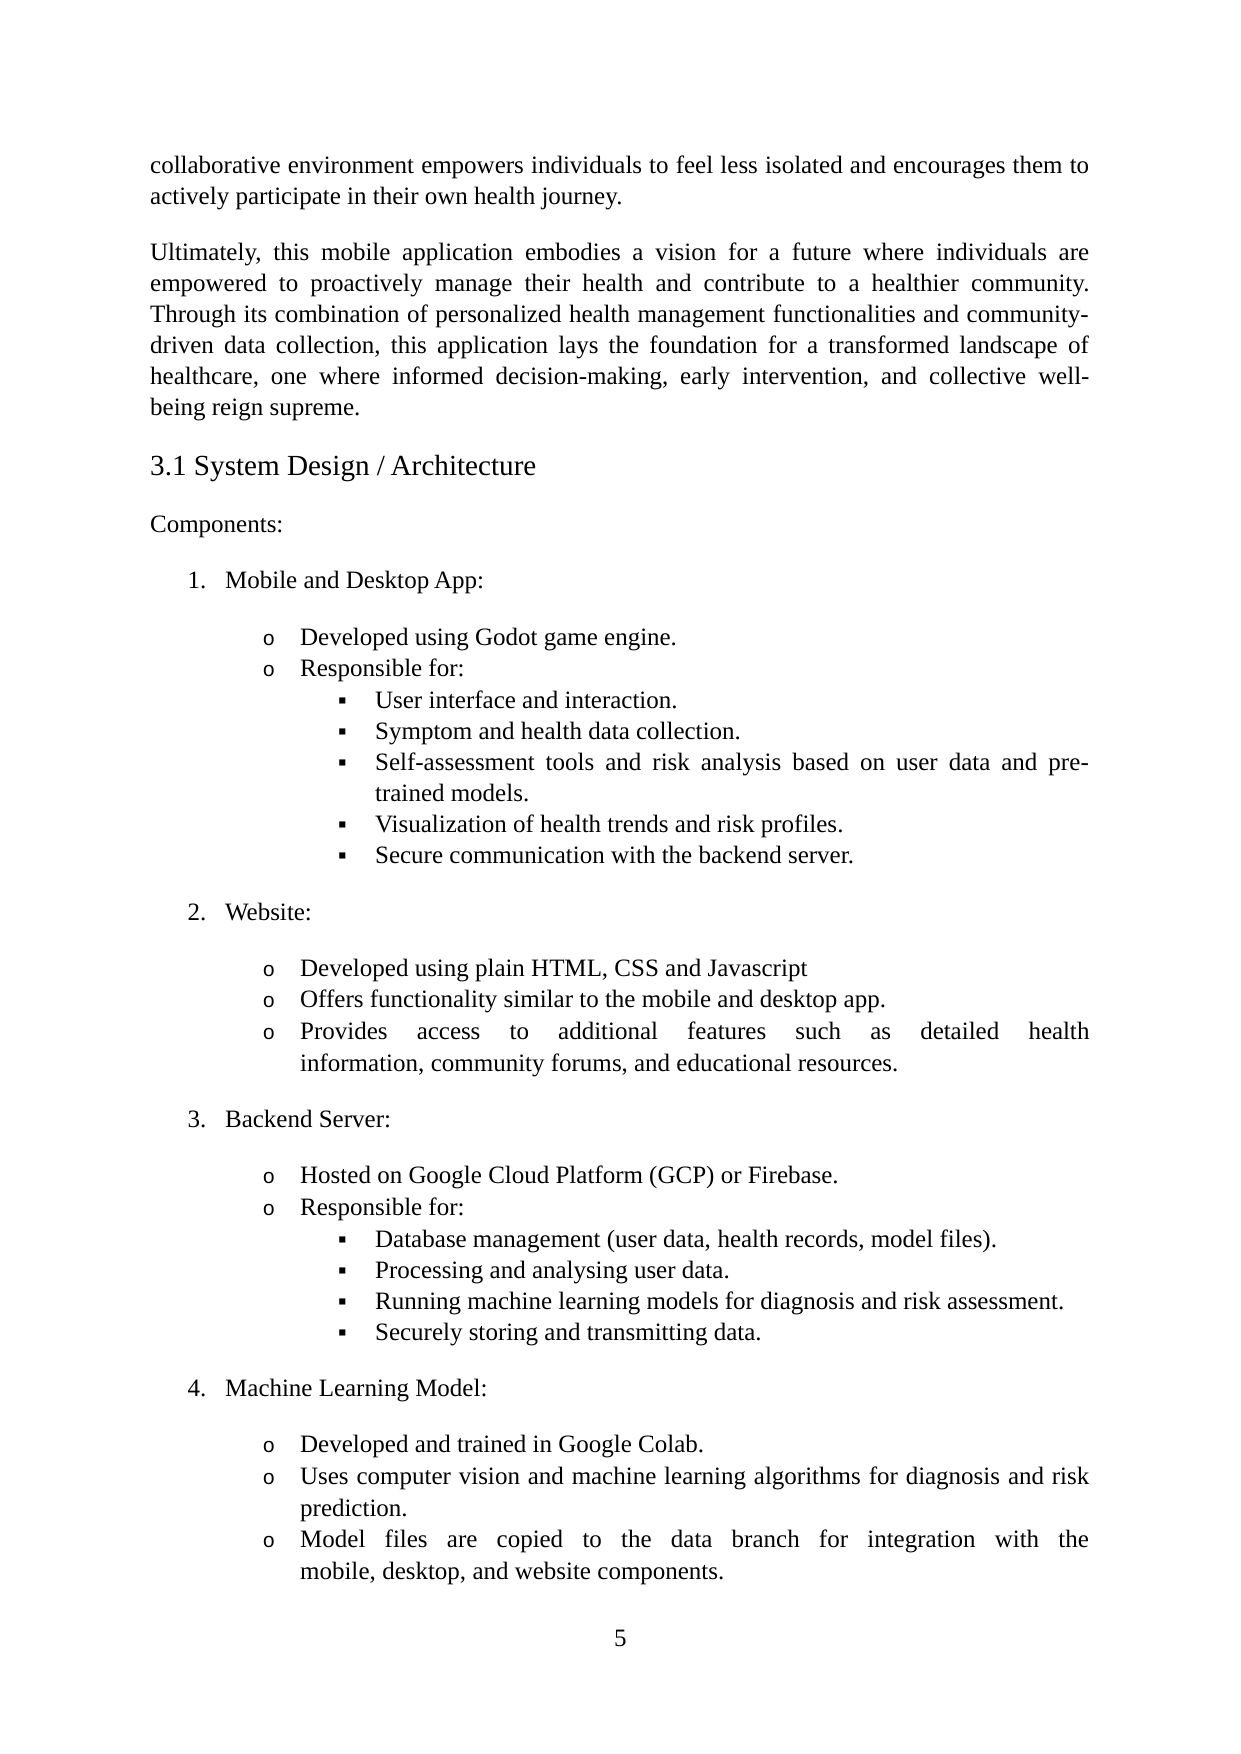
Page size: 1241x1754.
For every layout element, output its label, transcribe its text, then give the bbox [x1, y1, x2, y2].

list Backend Server: [187, 1104, 1090, 1133]
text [150, 150, 1090, 210]
list Machine Learning Model: [187, 1373, 1090, 1402]
list Developed and trained in Google Colab. [262, 1429, 1090, 1459]
list Responsible for: [262, 653, 1090, 683]
list Provides access to additional features such as detailed health information, community forums, and educational resources. [262, 1016, 1090, 1077]
list User interface and interaction. [337, 685, 1090, 714]
list Developed using Godot game engine. [262, 622, 1090, 651]
list Processing and analysing user data. [337, 1255, 1090, 1284]
list Website: [187, 897, 1090, 925]
list Secure communication with the backend server. [337, 841, 1090, 869]
list Model files are copied to the data branch for integration with the mobile, desktop, and website components. [262, 1524, 1090, 1585]
list Offers functionality similar to the mobile and desktop app. [262, 984, 1090, 1014]
list Uses computer vision and machine learning algorithms for diagnosis and risk prediction. [262, 1461, 1090, 1522]
list Hosted on Google Cloud Platform (GCP) or Firebase. [262, 1160, 1090, 1190]
list Visualization of health trends and risk profiles. [337, 809, 1090, 838]
text Ultimately, this mobile application embodies a vision for a future where individuals are empowered to proactively manage their health and contribute to a healthier community. Through its combination of personalized health management functionalities and community-driven data collection, this application lays the foundation for a transformed landscape of healthcare, one where informed decision-making, early intervention, and collective well-being reign supreme. [150, 237, 1090, 421]
list Symptom and health data collection. [337, 716, 1090, 745]
list Database management (user data, health records, model files). [337, 1224, 1090, 1253]
list Self-assessment tools and risk analysis based on user data and pre-trained models. [337, 747, 1090, 807]
list Securely storing and transmitting data. [337, 1317, 1090, 1346]
list Responsible for: [262, 1192, 1090, 1222]
subtitle 3.1 System Design / Architecture [150, 448, 1090, 482]
text Components: [150, 509, 1090, 538]
list Mobile and Desktop App: [187, 566, 1090, 594]
list Running machine learning models for diagnosis and risk assessment. [337, 1286, 1090, 1315]
list Developed using plain HTML, CSS and Javascript [262, 953, 1090, 982]
